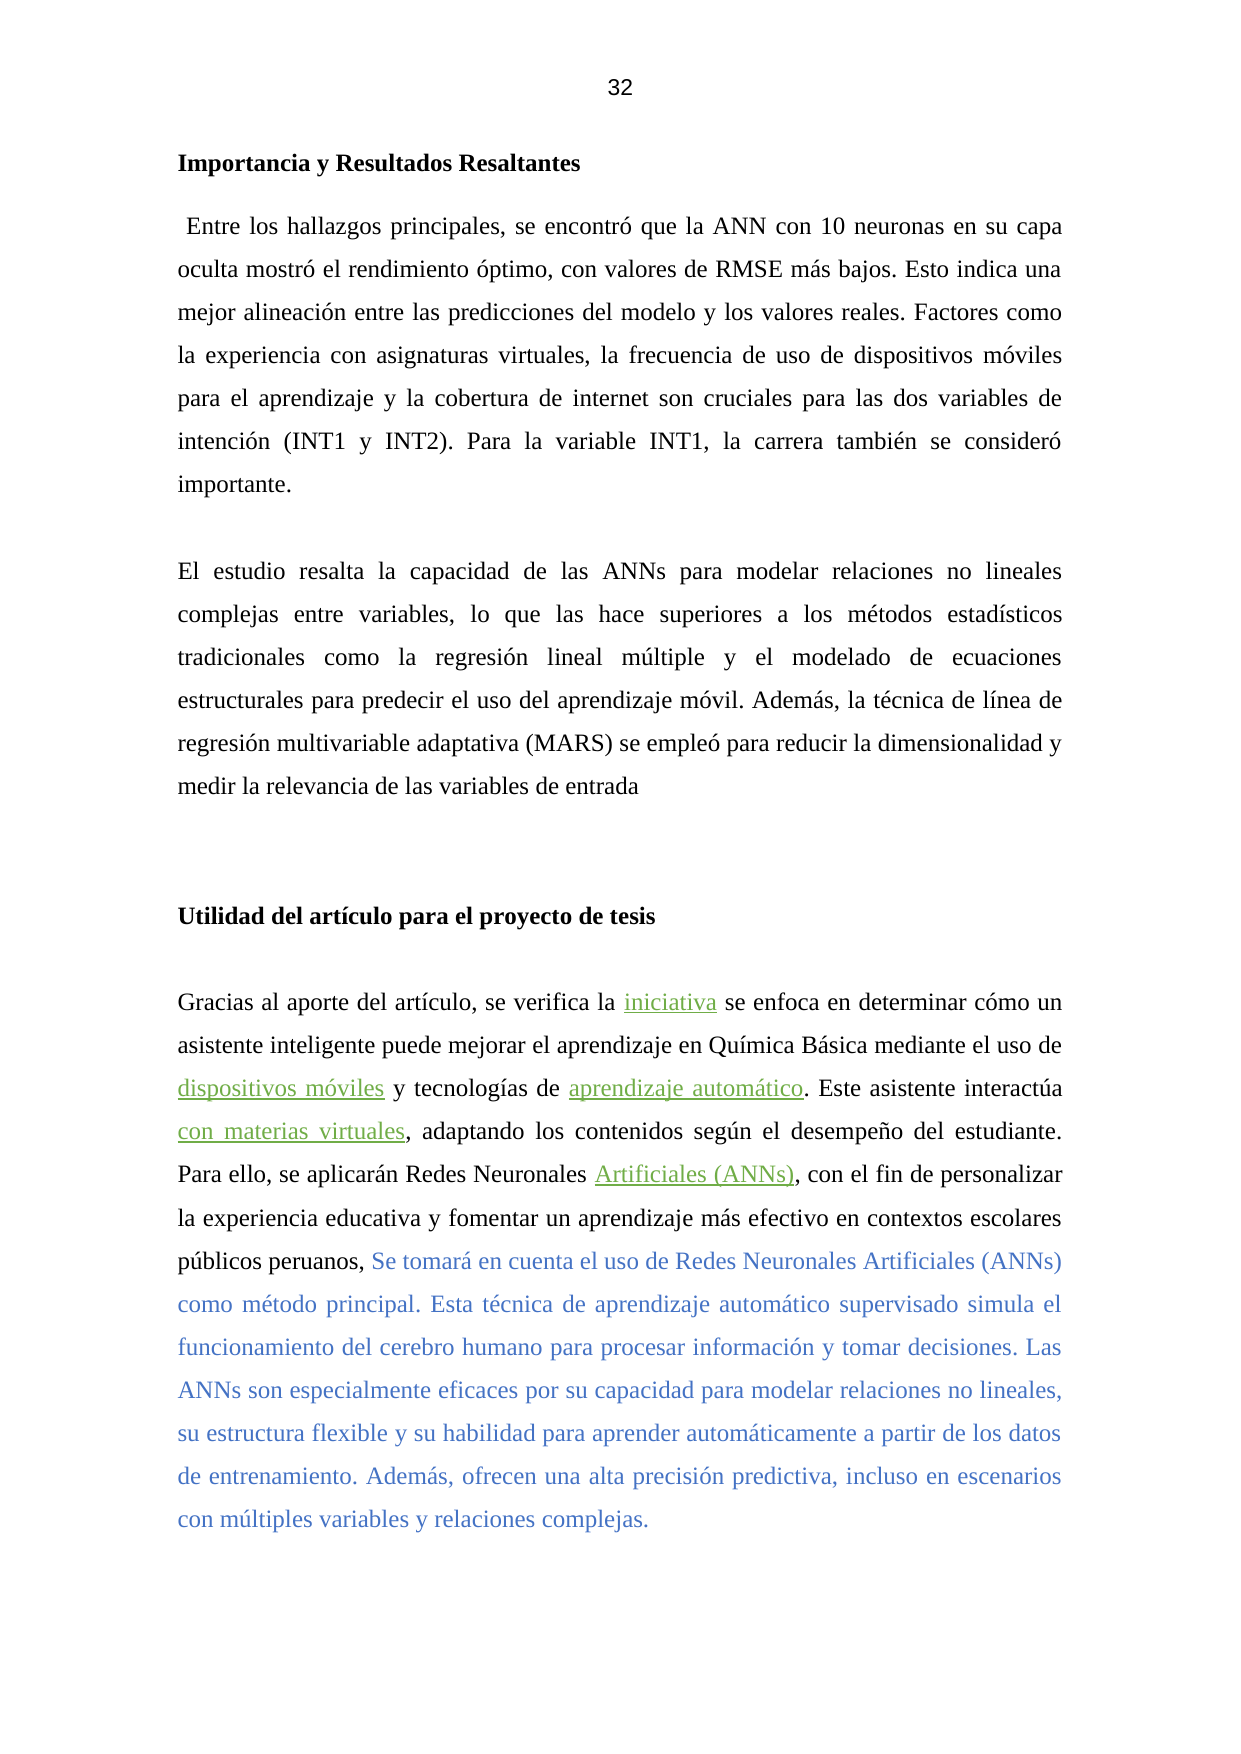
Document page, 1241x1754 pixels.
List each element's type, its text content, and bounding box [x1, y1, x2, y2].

text Entre los hallazgos principales, se encontró que la ANN con 10 neuronas en su capa oculta mostró el rendimiento óptimo, con valores de RMSE más bajos. Esto indica una mejor alineación entre las predicciones del modelo y los valores reales. Factores como la experiencia con asignaturas virtuales, la frecuencia de uso de dispositivos móviles para el aprendizaje y la cobertura de internet son cruciales para las dos variables de intención (INT1 y INT2). Para la variable INT1, la carrera también se consideró importante. [177, 211, 1063, 498]
text El estudio resalta la capacidad de las ANNs para modelar relaciones no lineales complejas entre variables, lo que las hace superiores a los métodos estadísticos tradicionales como la regresión lineal múltiple y el modelado de ecuaciones estructurales para predecir el uso del aprendizaje móvil. Además, la técnica de línea de regresión multivariable adaptativa (MARS) se empleó para reducir la dimensionalidad y medir la relevancia de las variables de entrada [177, 556, 1063, 800]
text Importancia y Resultados Resaltantes [177, 148, 1063, 176]
text Gracias al aporte del artículo, se verifica la iniciativa se enfoca en determinar cómo un asistente inteligente puede mejorar el aprendizaje en Química Básica mediante el uso de dispositivos móviles y tecnologías de aprendizaje automático. Este asistente interactúa con materias virtuales, adaptando los contenidos según el desempeño del estudiante. Para ello, se aplicarán Redes Neuronales Artificiales (ANNs), con el fin de personalizar la experiencia educativa y fomentar un aprendizaje más efectivo en contextos escolares públicos peruanos, Se tomará en cuenta el uso de Redes Neuronales Artificiales (ANNs) como método principal. Esta técnica de aprendizaje automático supervisado simula el funcionamiento del cerebro humano para procesar información y tomar decisiones. Las ANNs son especialmente eficaces por su capacidad para modelar relaciones no lineales, su estructura flexible y su habilidad para aprender automáticamente a partir de los datos de entrenamiento. Además, ofrecen una alta precisión predictiva, incluso en escenarios con múltiples variables y relaciones complejas. [177, 987, 1063, 1533]
text Utilidad del artículo para el proyecto de tesis [177, 901, 1063, 929]
